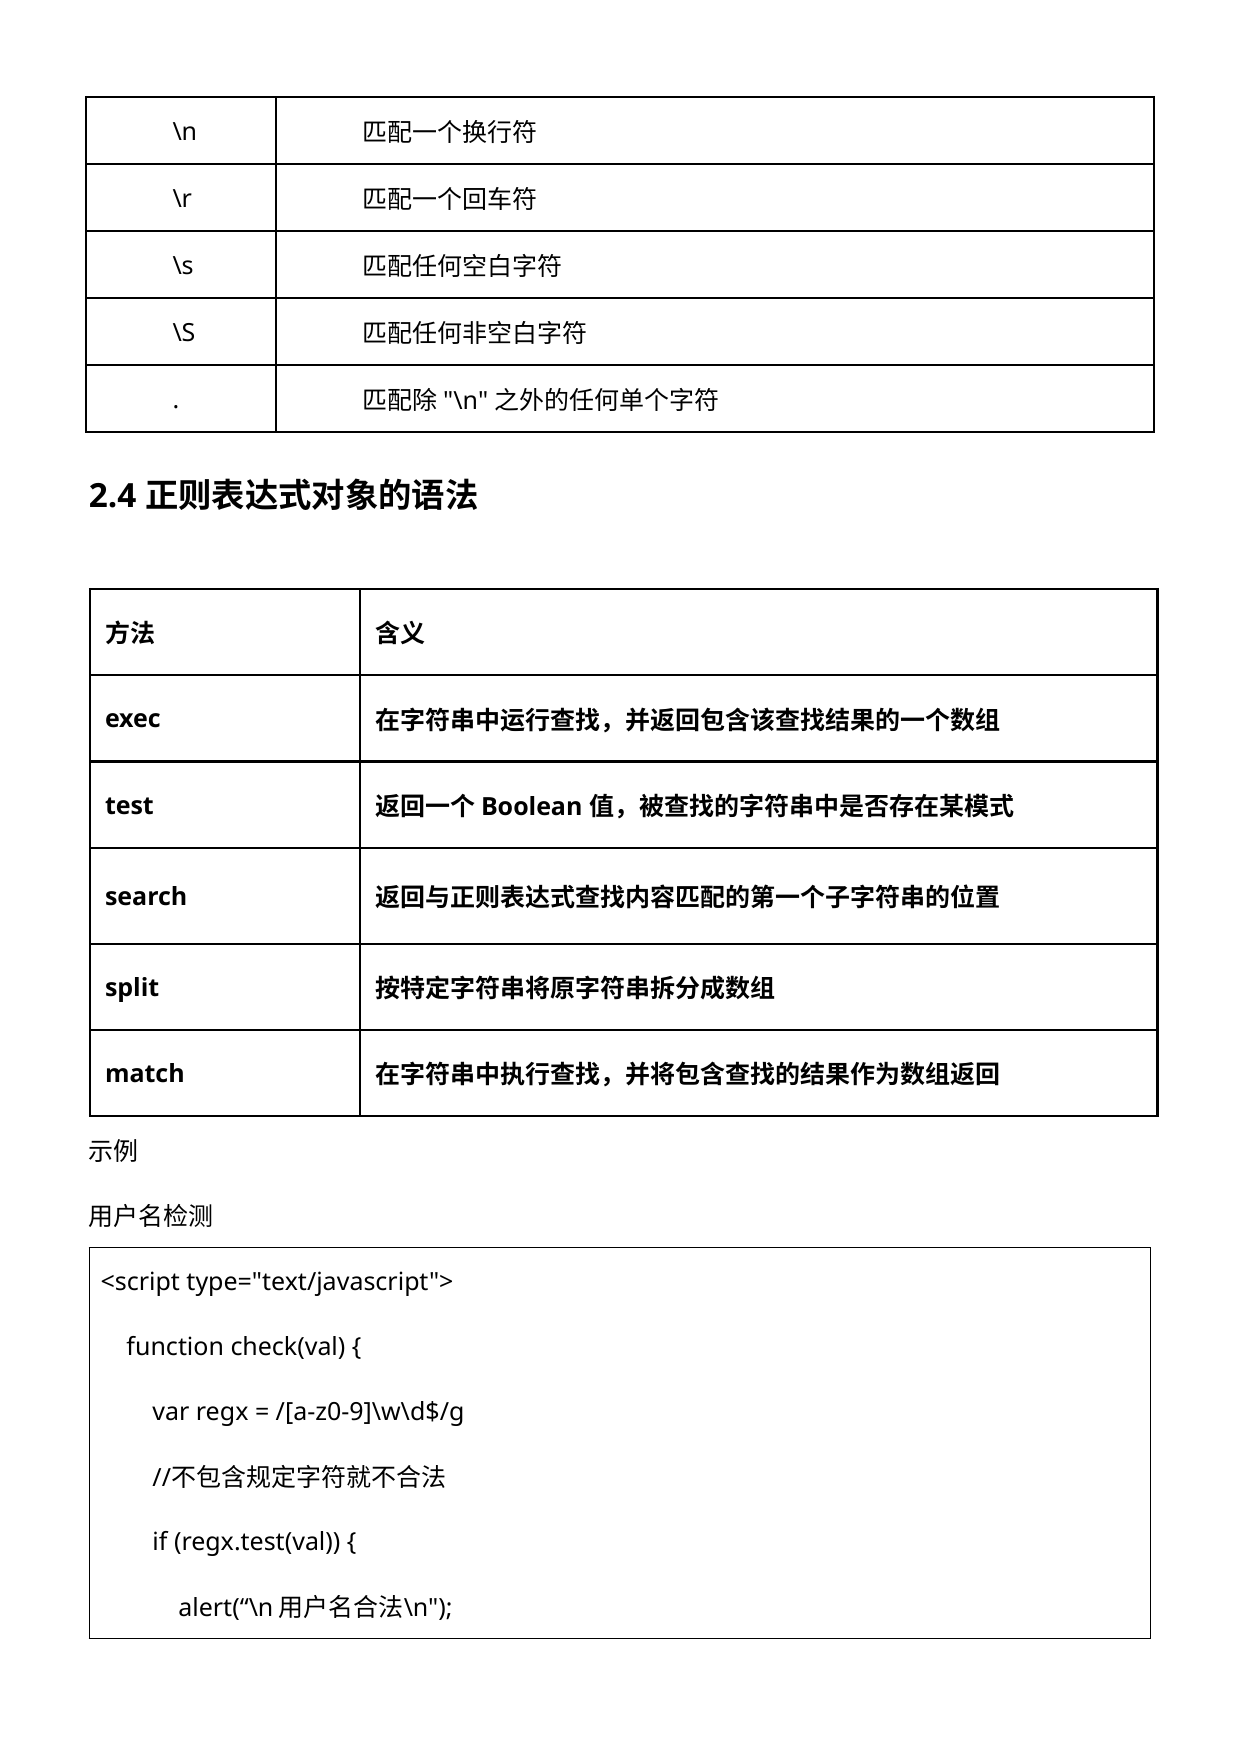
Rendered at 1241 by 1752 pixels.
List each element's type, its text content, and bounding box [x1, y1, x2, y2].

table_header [90, 1248, 1150, 1638]
table_cell . [87, 366, 275, 431]
table_cell 在字符串中执行查找，并将包含查找的结果作为数组返回 [361, 1031, 1156, 1115]
text 示例 [89, 1117, 1152, 1182]
table_cell 按特定字符串将原字符串拆分成数组 [361, 945, 1156, 1029]
subtitle 2.4 正则表达式对象的语法 [89, 460, 1152, 525]
table_cell 匹配除 "\n" 之外的任何单个字符 [277, 366, 1153, 431]
table_cell test [91, 763, 359, 847]
table_header 方法 [91, 590, 359, 674]
table_cell 匹配任何空白字符 [277, 232, 1153, 297]
table_cell match [91, 1031, 359, 1115]
table_cell 返回一个 Boolean 值，被查找的字符串中是否存在某模式 [361, 763, 1156, 847]
table_cell 匹配一个回车符 [277, 165, 1153, 230]
table_cell \S [87, 299, 275, 364]
text 用户名检测 [89, 1182, 1152, 1247]
table_cell \r [87, 165, 275, 230]
table_cell exec [91, 676, 359, 760]
table_cell \n [87, 98, 275, 163]
table_cell search [91, 849, 359, 942]
table_header 含义 [361, 590, 1156, 674]
table_cell 返回与正则表达式查找内容匹配的第一个子字符串的位置 [361, 849, 1156, 942]
table_cell 在字符串中运行查找，并返回包含该查找结果的一个数组 [361, 676, 1156, 760]
table_cell \s [87, 232, 275, 297]
table_cell 匹配任何非空白字符 [277, 299, 1153, 364]
table_cell 匹配一个换行符 [277, 98, 1153, 163]
table_cell split [91, 945, 359, 1029]
